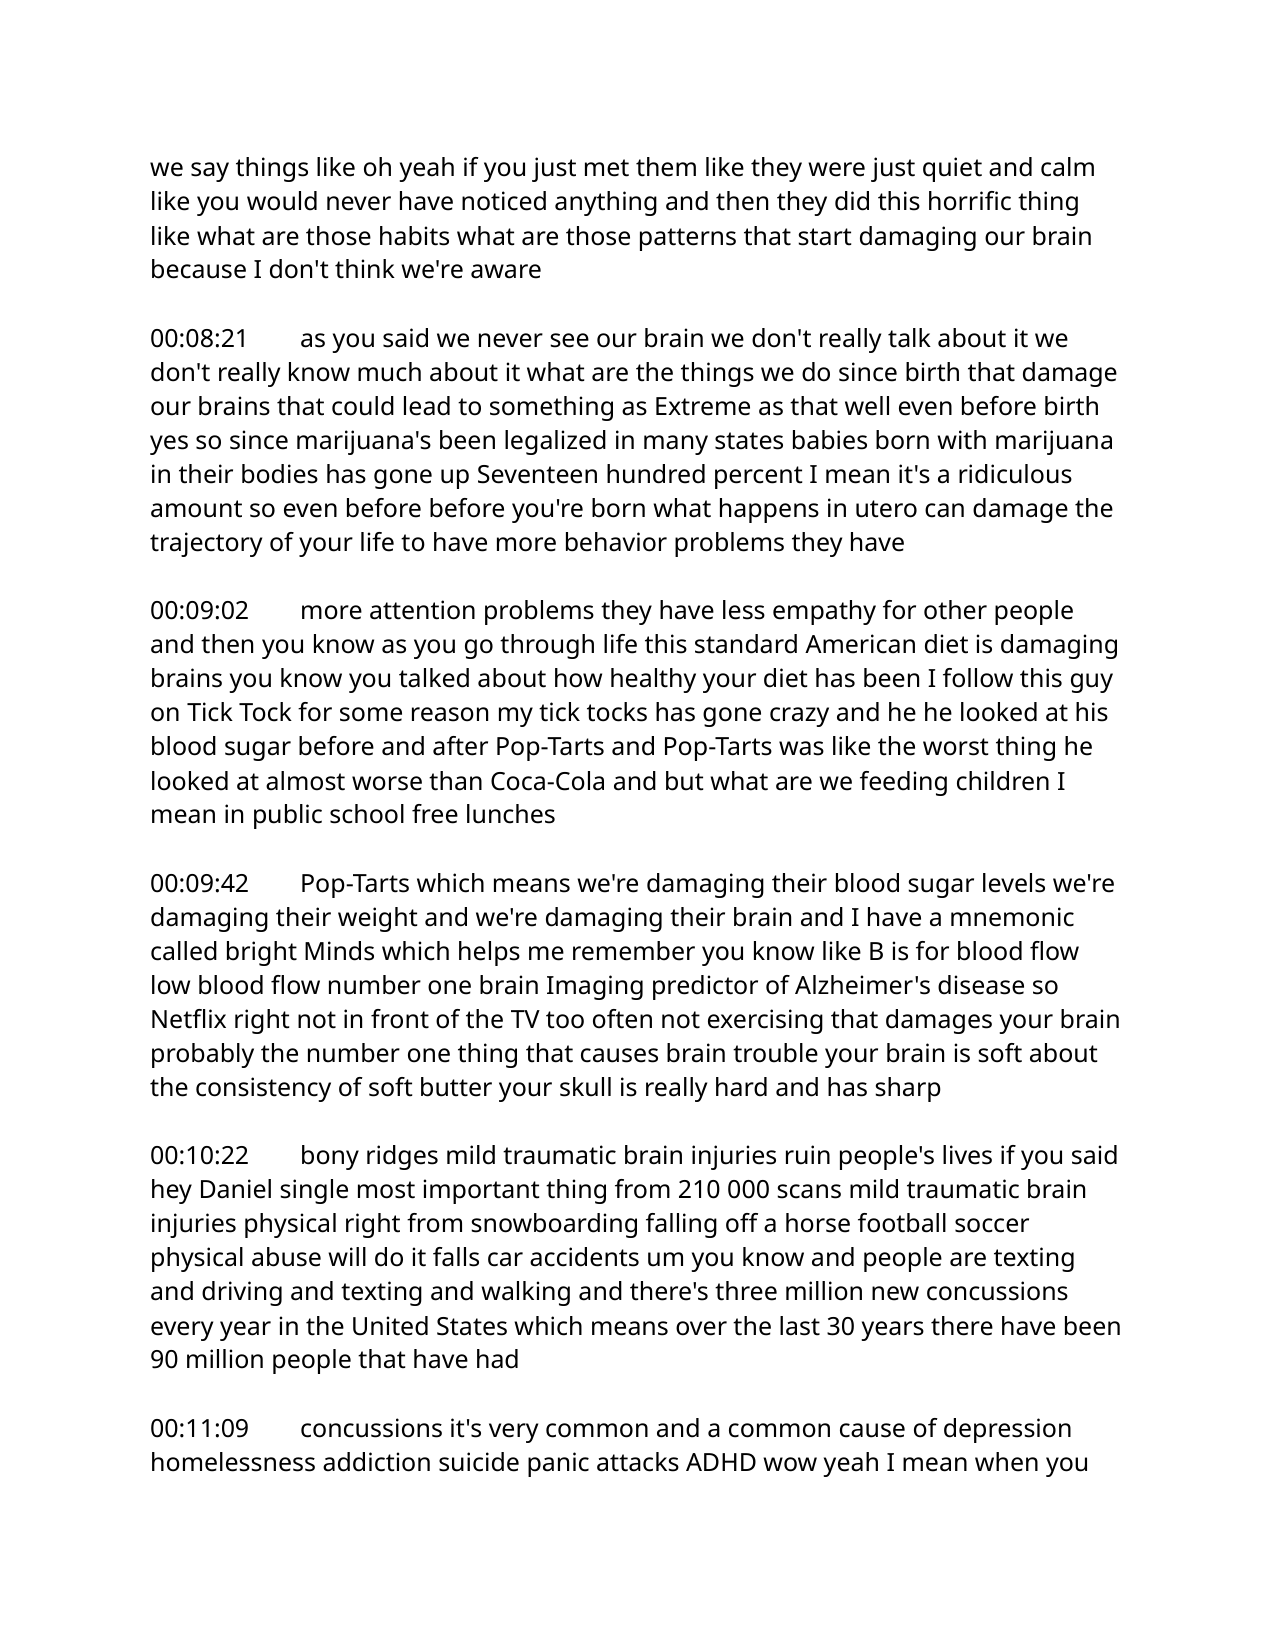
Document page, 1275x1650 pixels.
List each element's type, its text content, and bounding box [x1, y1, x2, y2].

text 00:09:02 more attention problems they have less empathy for other people and then you know as you go through life this standard American diet is damaging brains you know you talked about how healthy your diet has been I follow this guy on Tick Tock for some reason my tick tocks has gone crazy and he he looked at his blood sugar before and after Pop-Tarts and Pop-Tarts was like the worst thing he looked at almost worse than Coca-Cola and but what are we feeding children I mean in public school free lunches [150, 593, 1125, 831]
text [150, 150, 1125, 286]
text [150, 1410, 1125, 1478]
text 00:08:21 as you said we never see our brain we don't really talk about it we don't really know much about it what are the things we do since birth that damage our brains that could lead to something as Extreme as that well even before birth yes so since marijuana's been legalized in many states babies born with marijuana in their bodies has gone up Seventeen hundred percent I mean it's a ridiculous amount so even before before you're born what happens in utero can damage the trajectory of your life to have more behavior problems they have [150, 320, 1125, 559]
text 00:09:42 Pop-Tarts which means we're damaging their blood sugar levels we're damaging their weight and we're damaging their brain and I have a mnemonic called bright Minds which helps me remember you know like B is for blood flow low blood flow number one brain Imaging predictor of Alzheimer's disease so Netflix right not in front of the TV too often not exercising that damages your brain probably the number one thing that causes brain trouble your brain is soft about the consistency of soft butter your skull is really hard and has sharp [150, 865, 1125, 1104]
text 00:10:22 bony ridges mild traumatic brain injuries ruin people's lives if you said hey Daniel single most important thing from 210 000 scans mild traumatic brain injuries physical right from snowboarding falling off a horse football soccer physical abuse will do it falls car accidents um you know and people are texting and driving and texting and walking and there's three million new concussions every year in the United States which means over the last 30 years there have been 90 million people that have had [150, 1138, 1125, 1376]
